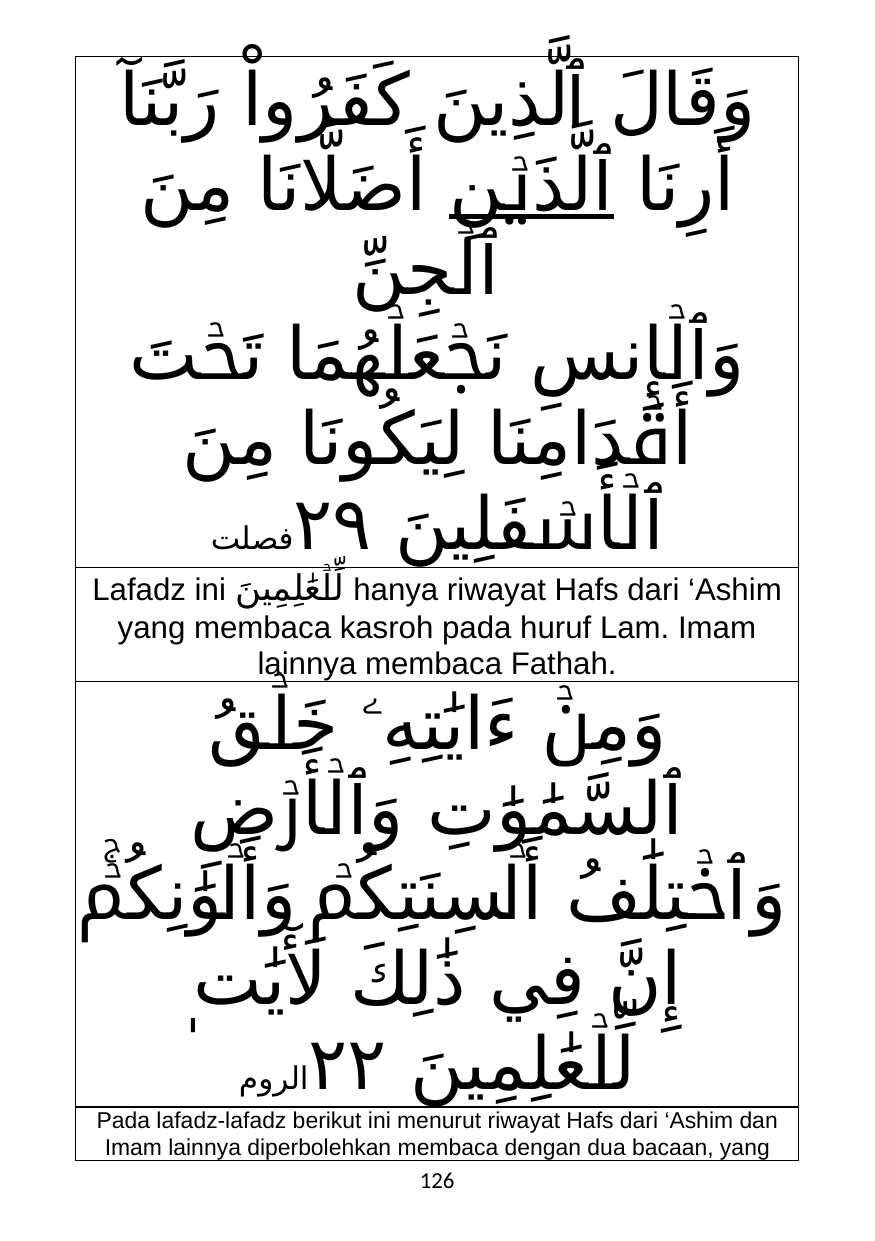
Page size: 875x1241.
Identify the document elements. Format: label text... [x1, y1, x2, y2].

table_cell وَمِنۡ ءَايَٰتِهِۦ خَلۡقُ ٱلسَّمَٰوَٰتِ وَٱلۡأَرۡضِ وَٱخۡتِلَٰفُ أَلۡسِنَتِكُمۡ وَأَلۡوَٰنِكُمۡۚ إِنَّ فِي ذَٰلِكَ لَأٓيَٰتٖ لِّلۡعَٰلِمِينَ ٢٢الروم [76, 682, 798, 1106]
table_cell وَقَالَ ٱلَّذِينَ كَفَرُواْ رَبَّنَآ أَرِنَا ٱلَّذَيۡنِ أَضَلَّانَا مِنَ ٱلۡجِنِّ وَٱلۡإِنسِ نَجۡعَلۡهُمَا تَحۡتَ أَقۡدَامِنَا لِيَكُونَا مِنَ ٱلۡأَسۡفَلِينَ ٢٩فصلت [76, 57, 798, 567]
table_cell Lafadz ini لِّلۡعَٰلِمِينَ hanya riwayat Hafs dari ‘Ashim yang membaca kasroh pada huruf Lam. Imam lainnya membaca Fathah. [76, 568, 798, 681]
